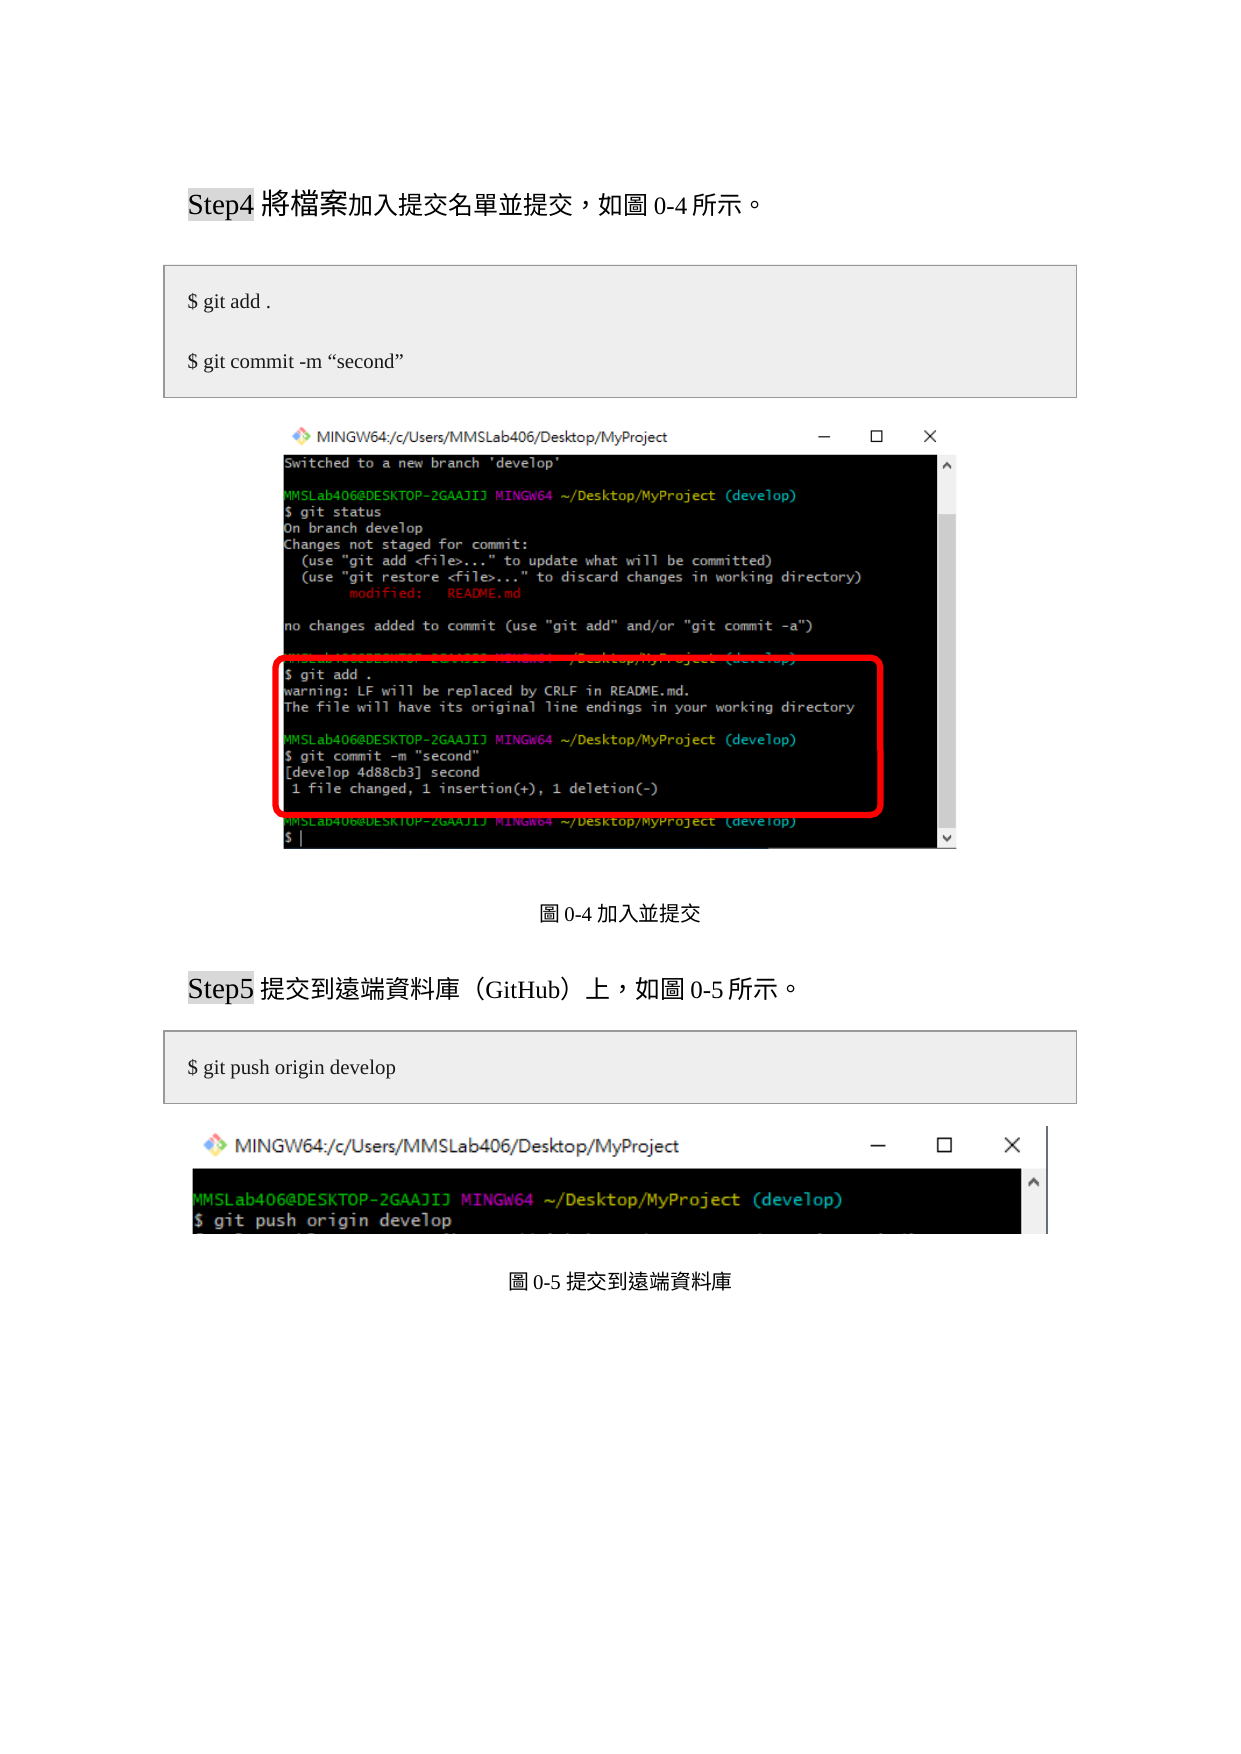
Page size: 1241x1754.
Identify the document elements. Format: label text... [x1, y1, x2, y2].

picture [283, 420, 957, 849]
picture [283, 661, 877, 811]
text $ git push origin develop [165, 1032, 1076, 1103]
text Step4 將檔案加入提交名單並提交，如圖0-4所示。 [187, 164, 1053, 239]
text $ git add . [165, 266, 1076, 320]
text Step5 提交到遠端資料庫（GitHub）上，如圖0-5所示。 [187, 968, 1053, 1006]
picture [192, 1126, 1048, 1234]
text $ git commit -m “second” [165, 324, 1076, 397]
text 圖0-4 加入並提交 [187, 893, 1053, 931]
text 圖0-5 提交到遠端資料庫 [187, 1262, 1053, 1299]
